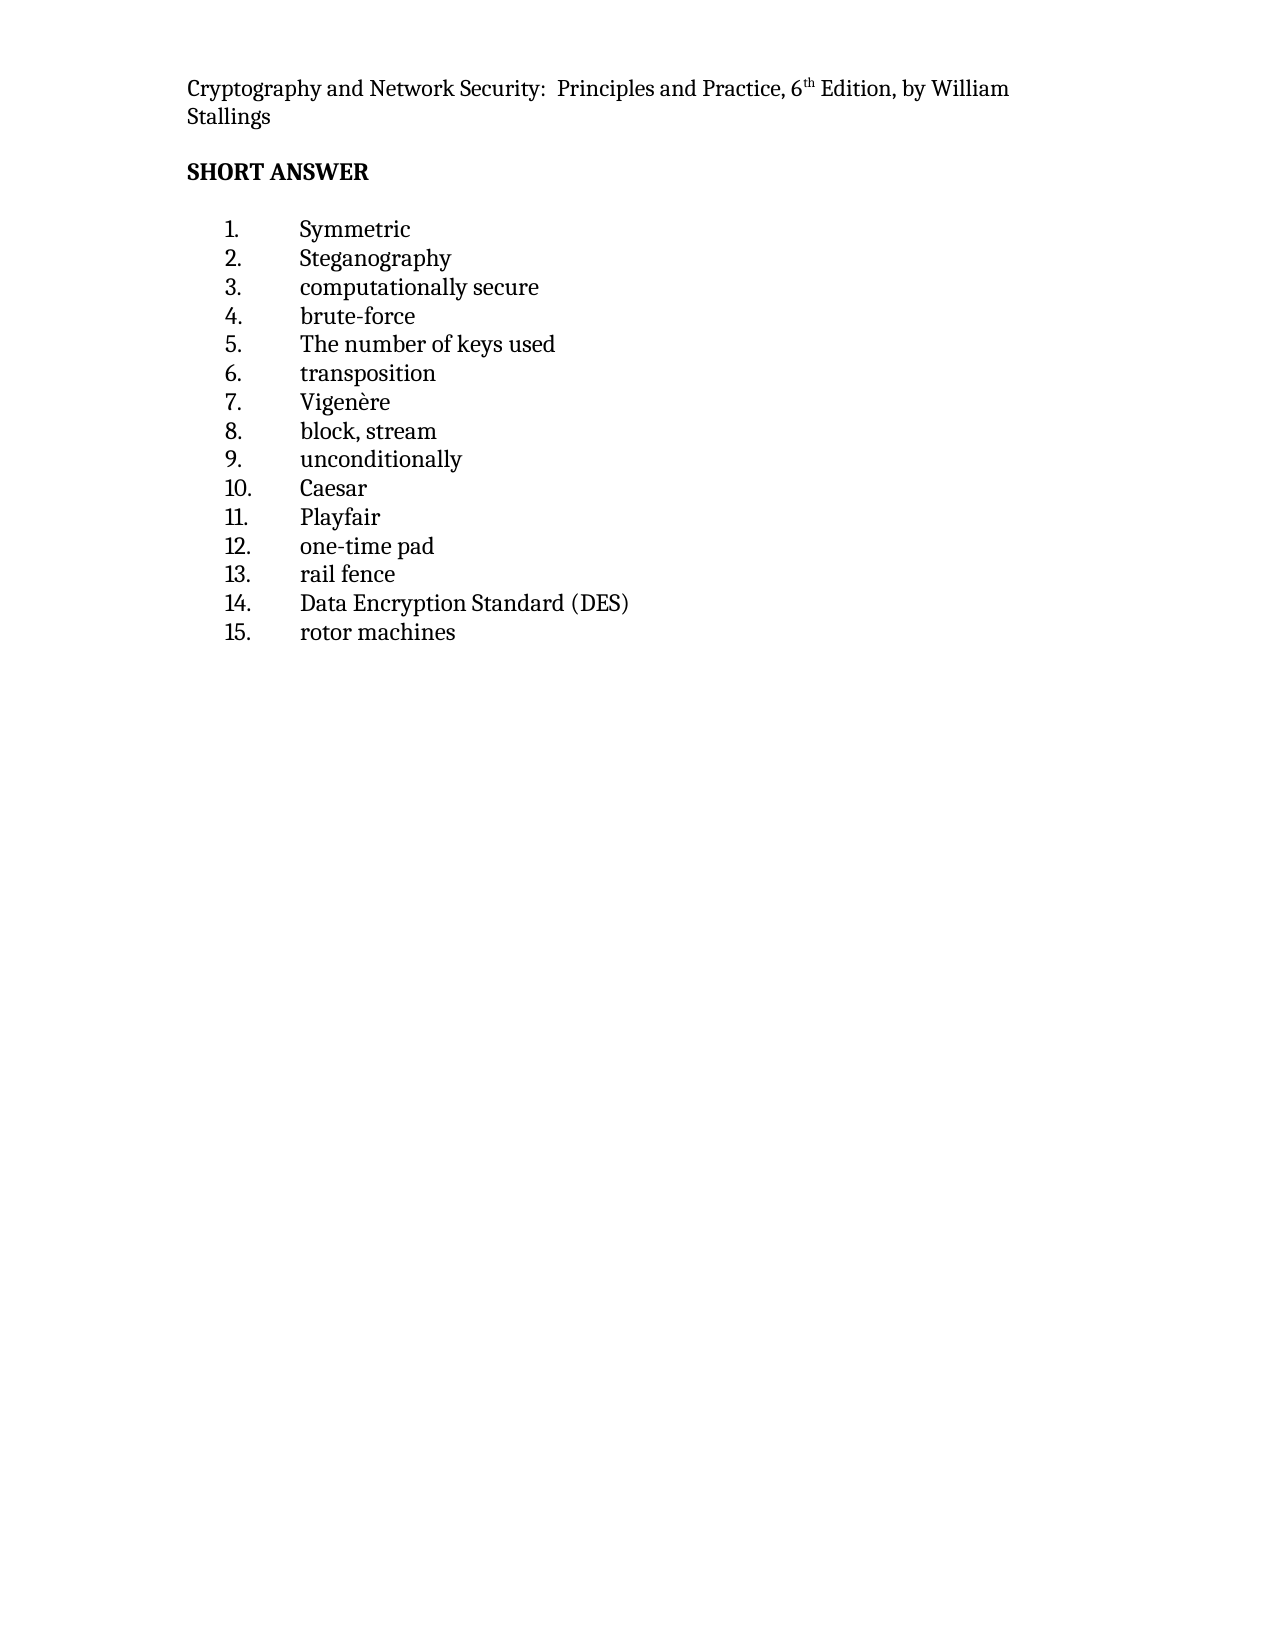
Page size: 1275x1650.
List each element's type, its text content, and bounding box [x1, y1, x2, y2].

list unconditionally [225, 445, 1087, 474]
list brute-force [225, 302, 1087, 330]
list transposition [225, 359, 1087, 388]
list computationally secure [225, 273, 1087, 302]
list block, stream [225, 417, 1087, 445]
list Data Encryption Standard (DES) [225, 589, 1087, 618]
text SHORT ANSWER [187, 158, 1087, 187]
list Playfair [225, 503, 1087, 532]
list Caesar [225, 474, 1087, 503]
list Vigenère [225, 388, 1087, 417]
list The number of keys used [225, 330, 1087, 359]
list rail fence [225, 560, 1087, 589]
list Steganography [225, 244, 1087, 273]
list rotor machines [225, 618, 1087, 647]
list one-time pad [225, 532, 1087, 560]
list Symmetric [225, 215, 1087, 244]
